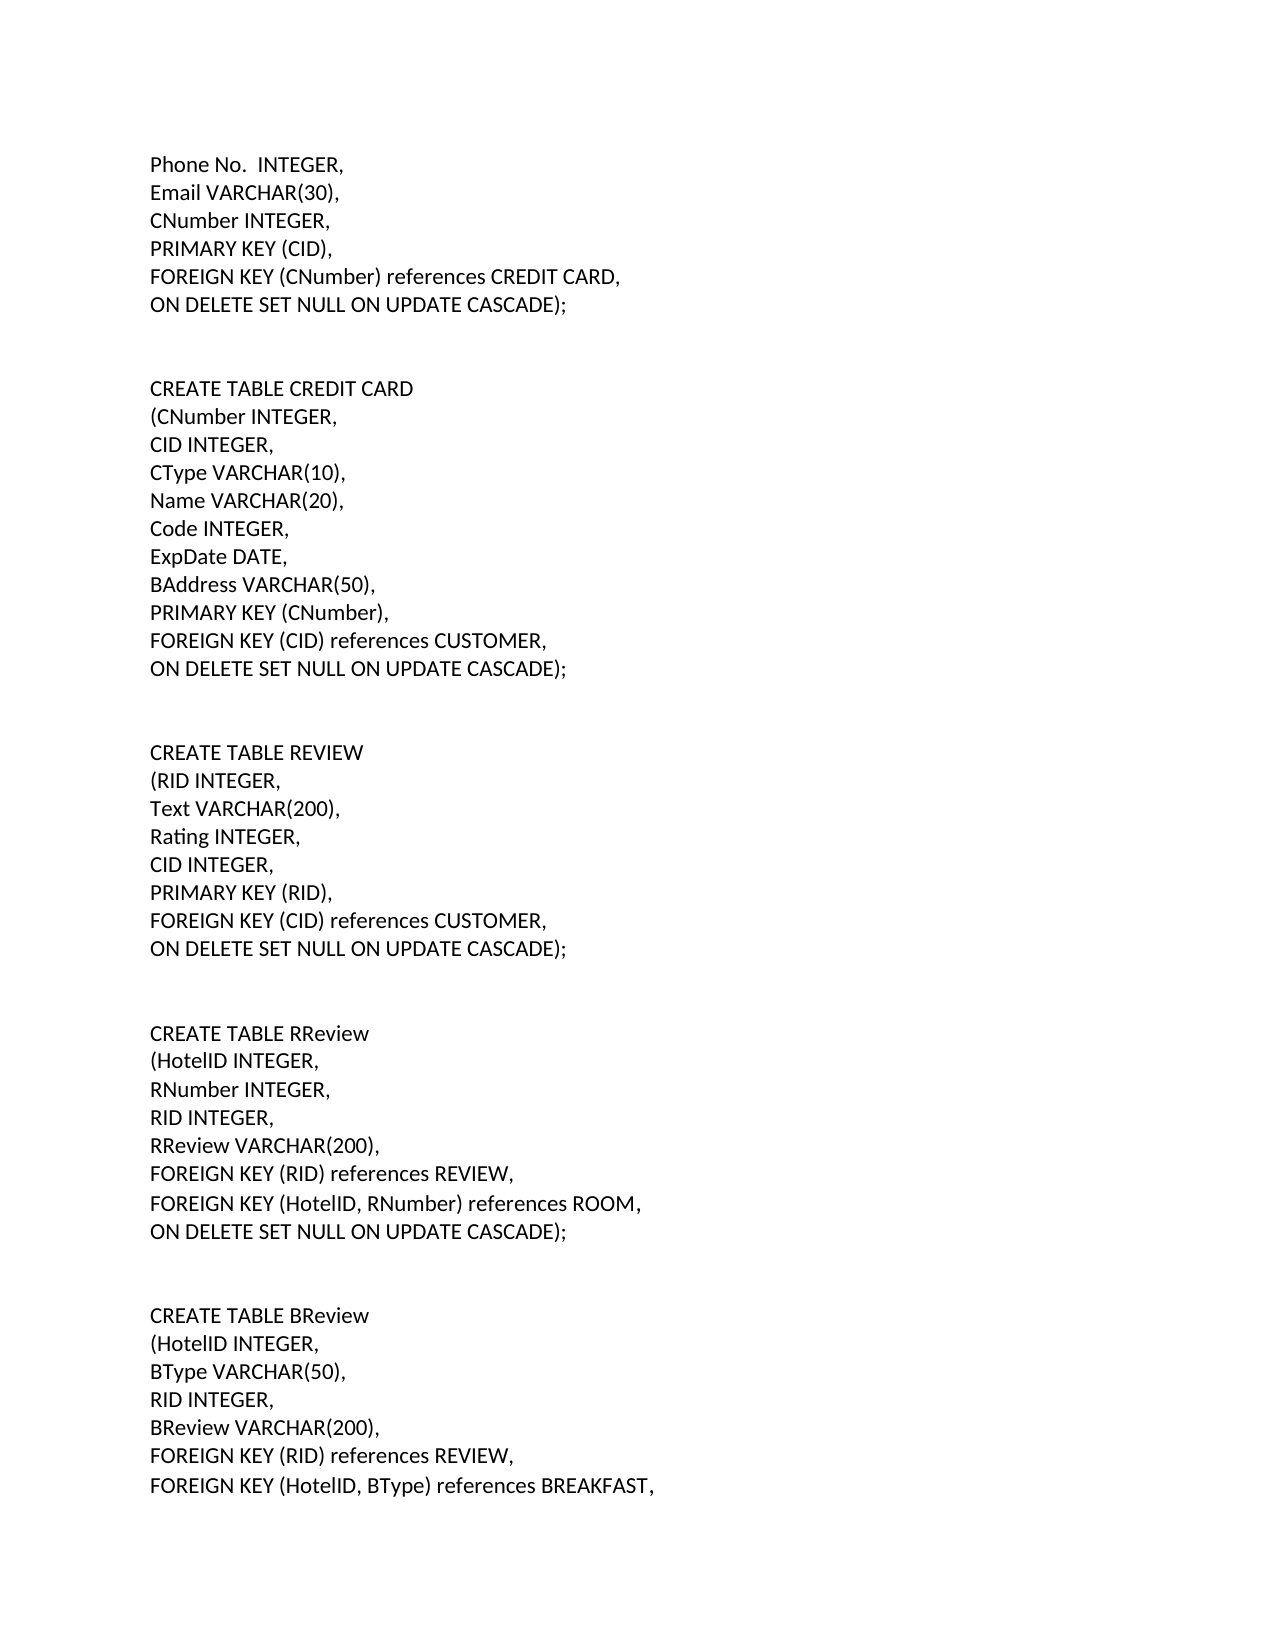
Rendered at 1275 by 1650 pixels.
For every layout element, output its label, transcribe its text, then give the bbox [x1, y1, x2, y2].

text RID INTEGER, [150, 1385, 1125, 1413]
text CType VARCHAR(10), [150, 458, 1125, 486]
text (HotelID INTEGER, [150, 1329, 1125, 1357]
text FOREIGN KEY (RID) references REVIEW, [150, 1441, 1125, 1469]
text CID INTEGER, [150, 851, 1125, 878]
text ExpDate DATE, [150, 542, 1125, 570]
text PRIMARY KEY (CID), [150, 234, 1125, 262]
text CREATE TABLE REVIEW [150, 738, 1125, 766]
text BType VARCHAR(50), [150, 1357, 1125, 1385]
text BReview VARCHAR(200), [150, 1413, 1125, 1441]
text PRIMARY KEY (RID), [150, 878, 1125, 907]
text Phone No. INTEGER, [150, 150, 1125, 178]
text (RID INTEGER, [150, 766, 1125, 794]
text FOREIGN KEY (RID) references REVIEW, [150, 1159, 1125, 1187]
text Code INTEGER, [150, 514, 1125, 542]
text CREATE TABLE BReview [150, 1301, 1125, 1329]
text PRIMARY KEY (CNumber), [150, 598, 1125, 626]
text Name VARCHAR(20), [150, 486, 1125, 514]
text RID INTEGER, [150, 1103, 1125, 1131]
text FOREIGN KEY (CID) references CUSTOMER, [150, 626, 1125, 654]
text FOREIGN KEY (CID) references CUSTOMER, [150, 907, 1125, 934]
text RReview VARCHAR(200), [150, 1131, 1125, 1159]
text CREATE TABLE CREDIT CARD [150, 374, 1125, 402]
text ON DELETE SET NULL ON UPDATE CASCADE); [150, 290, 1125, 318]
text BAddress VARCHAR(50), [150, 570, 1125, 598]
text ON DELETE SET NULL ON UPDATE CASCADE); [150, 1217, 1125, 1245]
text (CNumber INTEGER, [150, 402, 1125, 430]
text Rating INTEGER, [150, 822, 1125, 851]
text ON DELETE SET NULL ON UPDATE CASCADE); [150, 934, 1125, 963]
text Text VARCHAR(200), [150, 794, 1125, 822]
text CNumber INTEGER, [150, 206, 1125, 234]
text (HotelID INTEGER, [150, 1047, 1125, 1075]
text CREATE TABLE RReview [150, 1019, 1125, 1047]
text RNumber INTEGER, [150, 1075, 1125, 1103]
text ON DELETE SET NULL ON UPDATE CASCADE); [150, 654, 1125, 682]
text CID INTEGER, [150, 430, 1125, 458]
text FOREIGN KEY (CNumber) references CREDIT CARD, [150, 262, 1125, 290]
text FOREIGN KEY (HotelID, RNumber) references ROOM, [150, 1187, 1125, 1217]
text FOREIGN KEY (HotelID, BType) references BREAKFAST, [150, 1469, 1125, 1500]
text Email VARCHAR(30), [150, 178, 1125, 206]
